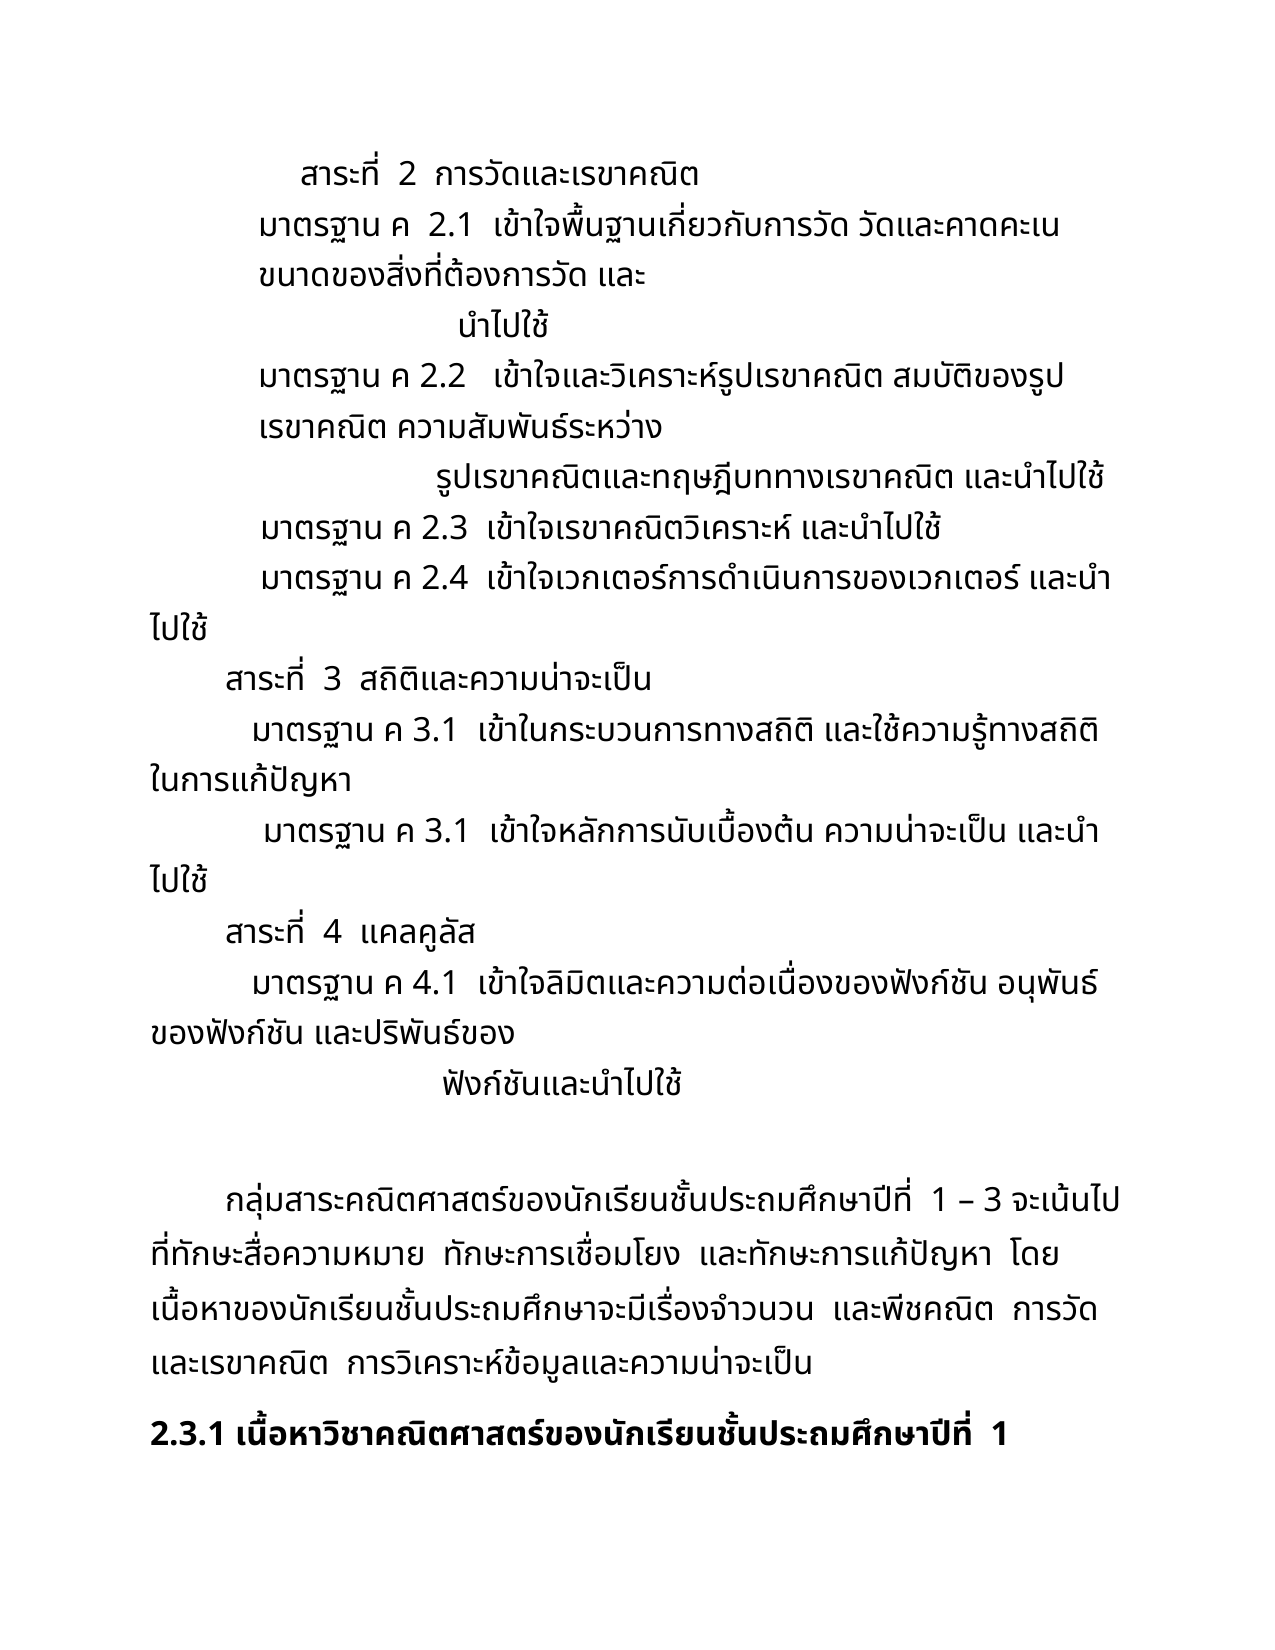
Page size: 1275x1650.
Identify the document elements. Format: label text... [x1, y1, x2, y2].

text มาตรฐาน ค 2.2 เข้าใจและวิเคราะห์รูปเรขาคณิต สมบัติของรูปเรขาคณิต ความสัมพันธ์ระหว่าง [258, 352, 1125, 453]
text ฟังก์ชันและนำไปใช้ [150, 1059, 1125, 1110]
text มาตรฐาน ค 2.1 เข้าใจพื้นฐานเกี่ยวกับการวัด วัดและคาดคะเนขนาดของสิ่งที่ต้องการวัด และ [258, 201, 1125, 302]
text สาระที่ 4 แคลคูลัส [150, 908, 1125, 958]
text สาระที่ 3 สถิติและความน่าจะเป็น [150, 655, 1125, 706]
text มาตรฐาน ค 2.4 เข้าใจเวกเตอร์การดำเนินการของเวกเตอร์ และนำไปใช้ [150, 554, 1125, 655]
text มาตรฐาน ค 3.1 เข้าในกระบวนการทางสถิติ และใช้ความรู้ทางสถิติในการแก้ปัญหา [150, 706, 1125, 807]
text มาตรฐาน ค 3.1 เข้าใจหลักการนับเบื้องต้น ความน่าจะเป็น และนำไปใช้ [150, 807, 1125, 908]
text มาตรฐาน ค 2.3 เข้าใจเรขาคณิตวิเคราะห์ และนำไปใช้ [225, 503, 1125, 554]
text กลุ่มสาระคณิตศาสตร์ของนักเรียนชั้นประถมศึกษาปีที่ 1 – 3 จะเน้นไปที่ทักษะสื่อความหมาย ทักษะการเชื่อมโยง และทักษะการแก้ปัญหา โดยเนื้อหาของนักเรียนชั้นประถมศึกษาจะมีเรื่องจำวนวน และพีชคณิต การวัดและเรขาคณิต การวิเคราะห์ข้อมูลและความน่าจะเป็น [150, 1176, 1125, 1389]
text มาตรฐาน ค 4.1 เข้าใจลิมิตและความต่อเนื่องของฟังก์ชัน อนุพันธ์ของฟังก์ชัน และปริพันธ์ของ [150, 958, 1125, 1059]
text 2.3.1 เนื้อหาวิชาคณิตศาสตร์ของนักเรียนชั้นประถมศึกษาปีที่ 1 [150, 1410, 1125, 1461]
text รูปเรขาคณิตและทฤษฎีบททางเรขาคณิต และนำไปใช้ [375, 453, 1125, 503]
text นำไปใช้ [258, 302, 1125, 352]
text สาระที่ 2 การวัดและเรขาคณิต [150, 150, 1125, 201]
